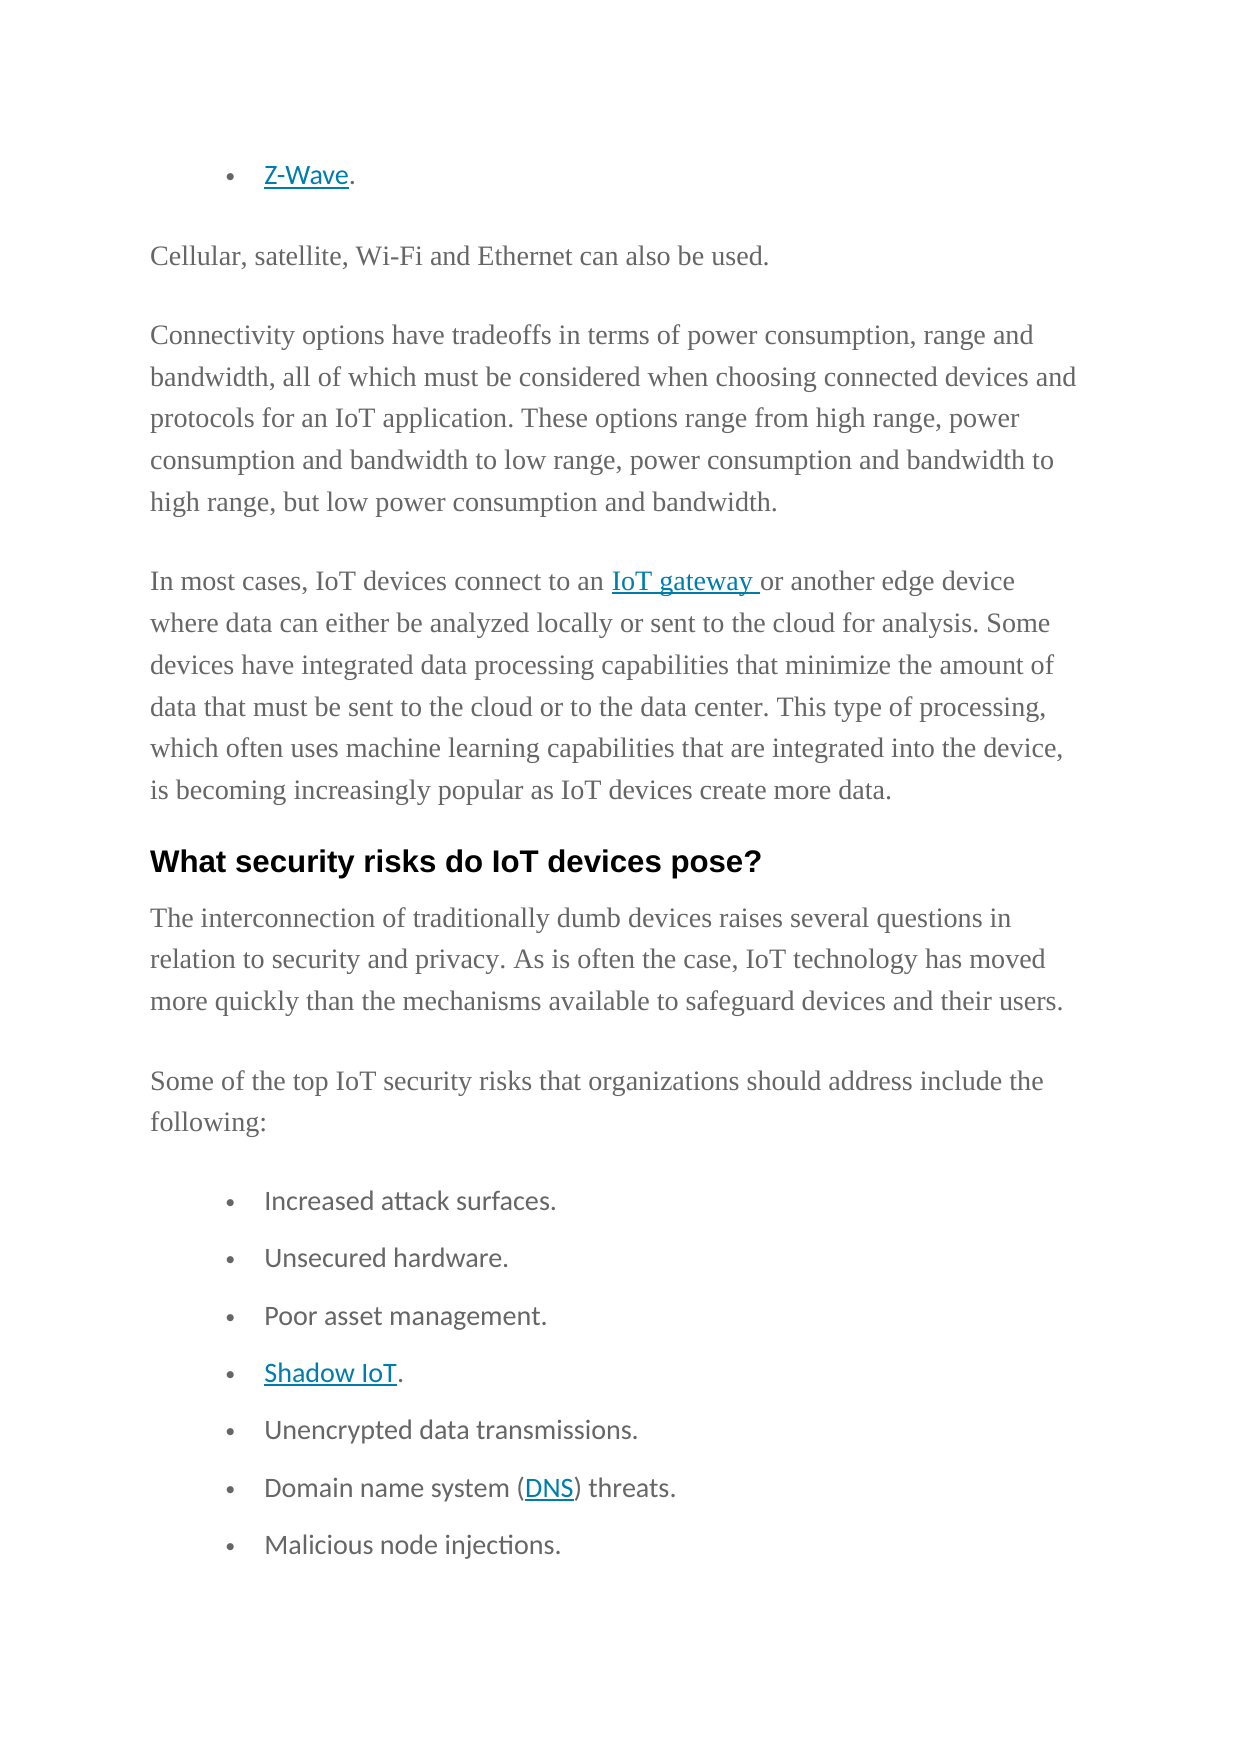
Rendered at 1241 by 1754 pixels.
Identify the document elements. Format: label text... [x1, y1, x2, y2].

text Connectivity options have tradeoffs in terms of power consumption, range and bandwidth, all of which must be considered when choosing connected devices and protocols for an IoT application. These options range from high range, power consumption and bandwidth to low range, power consumption and bandwidth to high range, but low power consumption and bandwidth. [150, 308, 1090, 517]
list Shadow IoT. [227, 1347, 1090, 1389]
list Unencrypted data transmissions. [227, 1405, 1090, 1447]
list Unsecured hardware. [227, 1233, 1090, 1274]
list Increased attack surfaces. [227, 1175, 1090, 1217]
list Z-Wave. [227, 150, 1090, 192]
list Domain name system (DNS) threats. [227, 1462, 1090, 1504]
list Malicious node injections. [227, 1520, 1090, 1561]
text Cellular, satellite, Wi-Fi and Ethernet can also be used. [150, 229, 1090, 271]
text In most cases, IoT devices connect to an IoT gateway or another edge device where data can either be analyzed locally or sent to the cloud for analysis. Some devices have integrated data processing capabilities that minimize the amount of data that must be sent to the cloud or to the data center. This type of processing, which often uses machine learning capabilities that are integrated into the device, is becoming increasingly popular as IoT devices create more data. [150, 555, 1090, 806]
list Poor asset management. [227, 1290, 1090, 1332]
text Some of the top IoT security risks that organizations should address include the following: [150, 1054, 1090, 1138]
text The interconnection of traditionally dumb devices raises several questions in relation to security and privacy. As is often the case, IoT technology has moved more quickly than the mechanisms available to safeguard devices and their users. [150, 891, 1090, 1017]
subtitle What security risks do IoT devices pose? [150, 843, 1090, 879]
